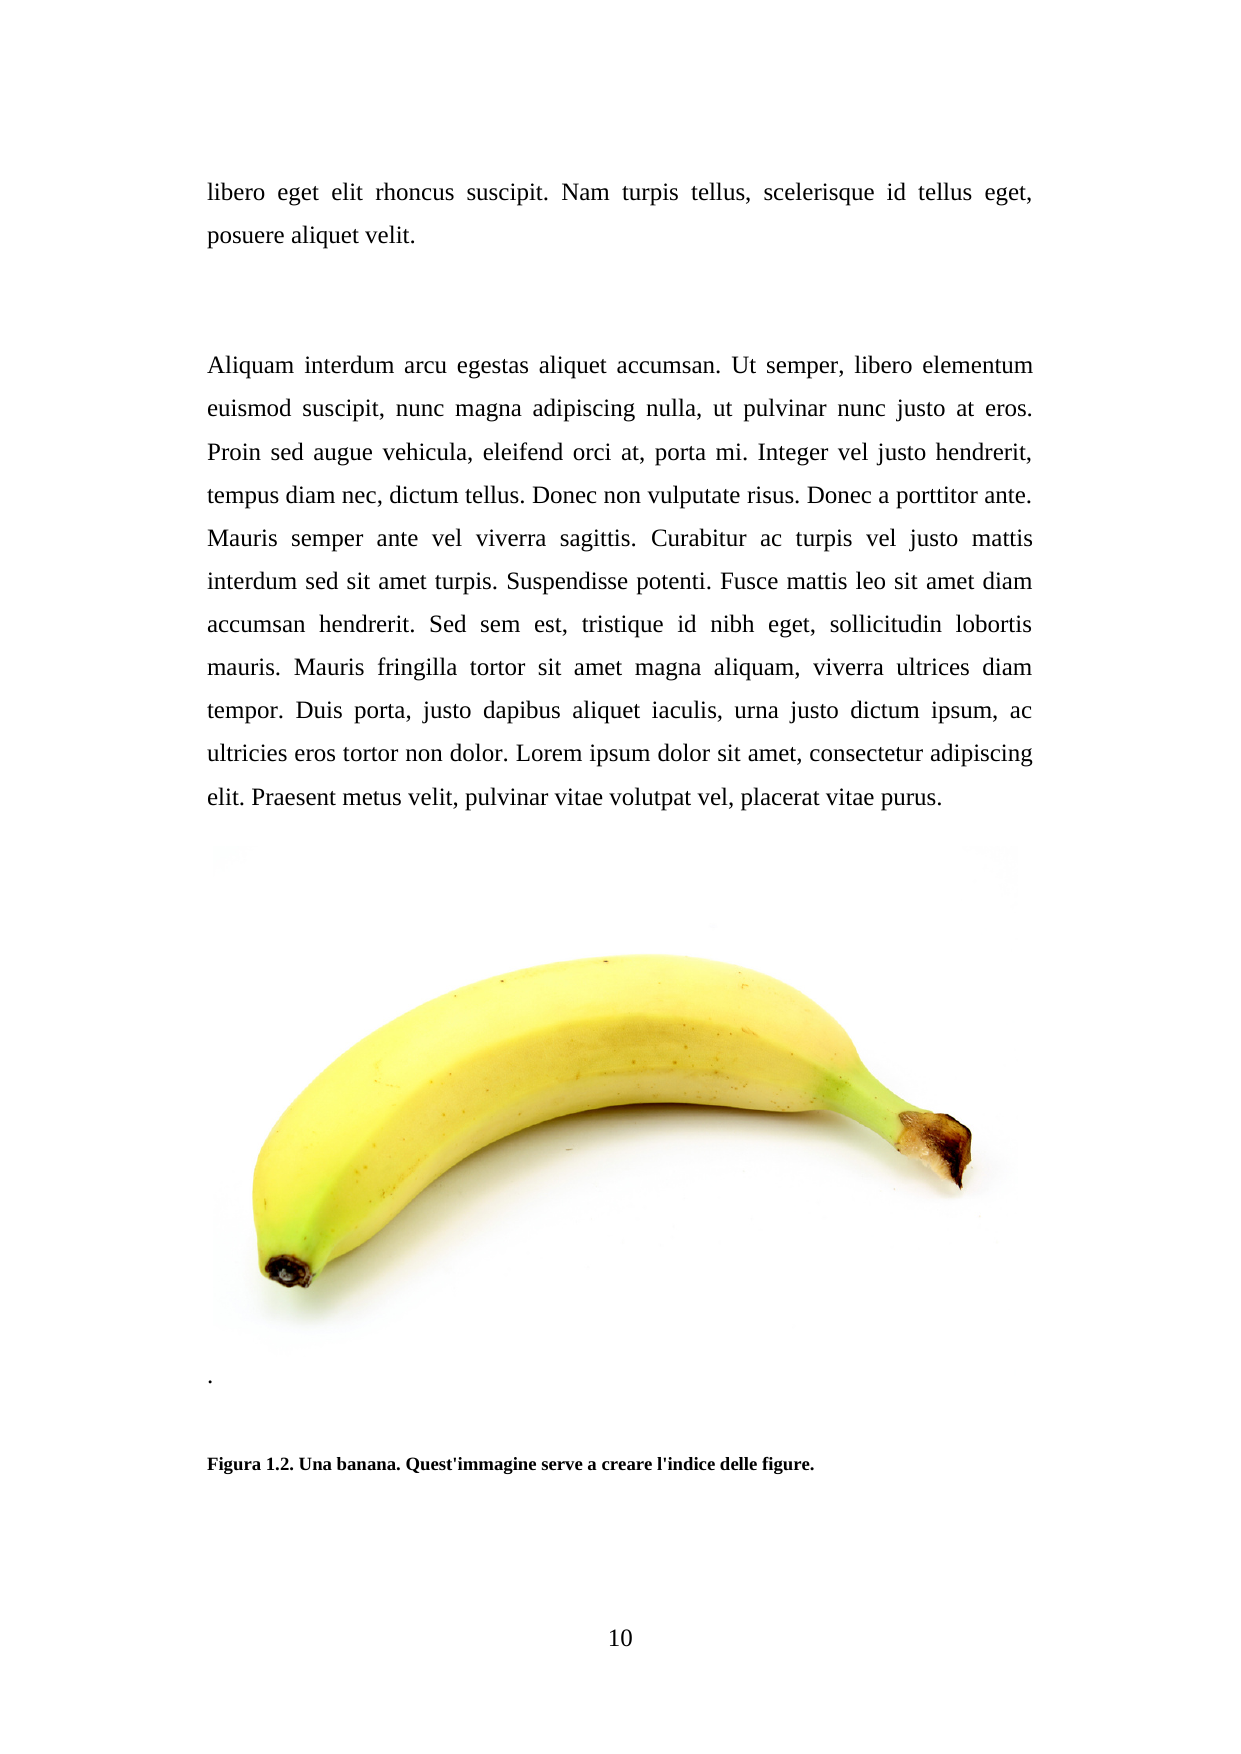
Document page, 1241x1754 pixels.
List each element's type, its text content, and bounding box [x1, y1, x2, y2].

text Aliquam interdum arcu egestas aliquet accumsan. Ut semper, libero elementum euismod suscipit, nunc magna adipiscing nulla, ut pulvinar nunc justo at eros. Proin sed augue vehicula, eleifend orci at, porta mi. Integer vel justo hendrerit, tempus diam nec, dictum tellus. Donec non vulputate risus. Donec a porttitor ante. Mauris semper ante vel viverra sagittis. Curabitur ac turpis vel justo mattis interdum sed sit amet turpis. Suspendisse potenti. Fusce mattis leo sit amet diam accumsan hendrerit. Sed sem est, tristique id nibh eget, sollicitudin lobortis mauris. Mauris fringilla tortor sit amet magna aliquam, viverra ultrices diam tempor. Duis porta, justo dapibus aliquet iaculis, urna justo dictum ipsum, ac ultricies eros tortor non dolor. Lorem ipsum dolor sit amet, consectetur adipiscing elit. Praesent metus velit, pulvinar vitae volutpat vel, placerat vitae purus. [207, 350, 1033, 810]
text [207, 177, 1033, 249]
picture [213, 846, 1018, 1384]
text Figura 1.2. Una banana. Quest'immagine serve a creare l'indice delle figure. [207, 1453, 1033, 1475]
